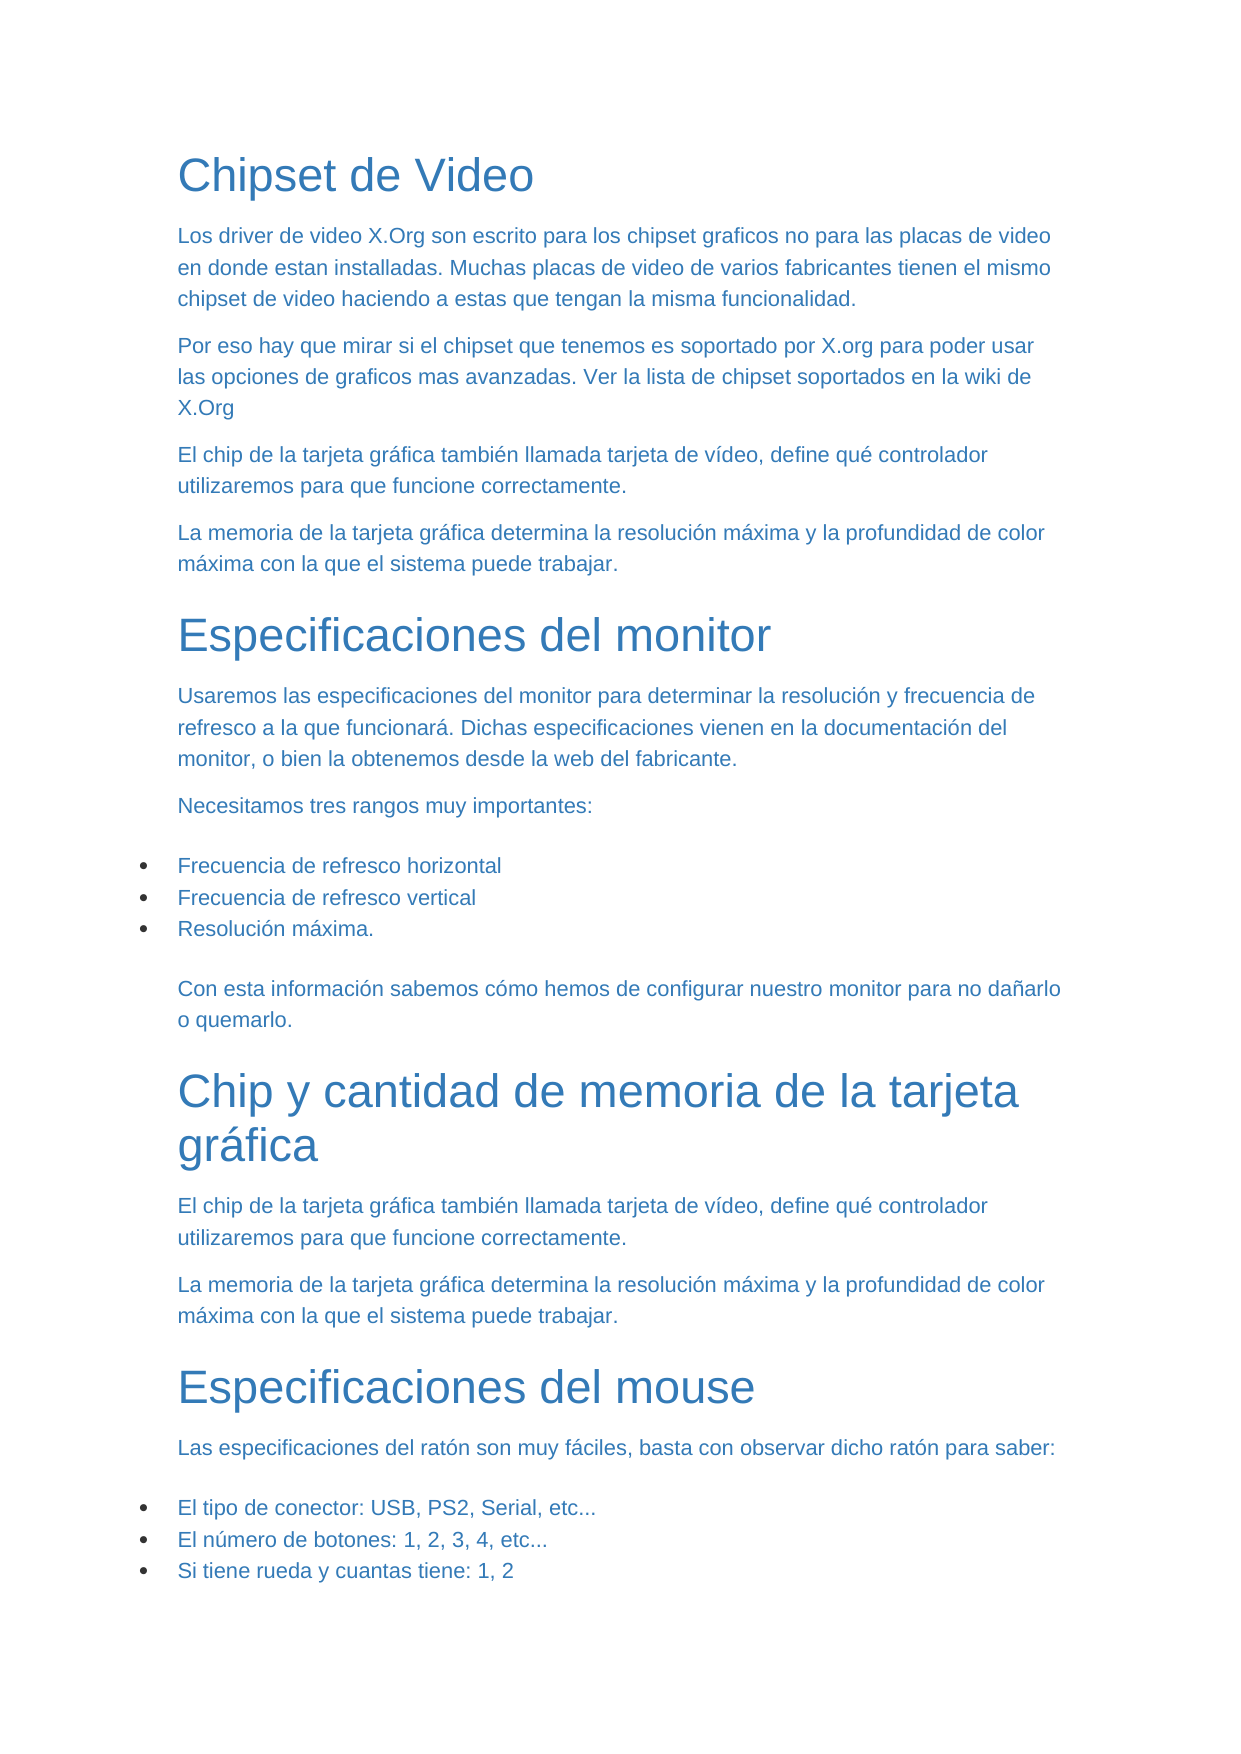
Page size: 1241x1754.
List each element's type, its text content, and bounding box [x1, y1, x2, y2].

text Chipset de Video [177, 148, 1063, 202]
text Con esta información sabemos cómo hemos de configurar nuestro monitor para no dañarlo o quemarlo. [177, 970, 1063, 1033]
text El chip de la tarjeta gráfica también llamada tarjeta de vídeo, define qué controlador utilizaremos para que funcione correctamente. [177, 1187, 1063, 1250]
text Los driver de video X.Org son escrito para los chipset graficos no para las placas de video en donde estan installadas. Muchas placas de video de varios fabricantes tienen el mismo chipset de video haciendo a estas que tengan la misma funcionalidad. [177, 217, 1063, 311]
text Chip y cantidad de memoria de la tarjeta gráfica [177, 1064, 1063, 1172]
text Necesitamos tres rangos muy importantes: [177, 787, 1063, 818]
text Usaremos las especificaciones del monitor para determinar la resolución y frecuencia de refresco a la que funcionará. Dichas especificaciones vienen en la documentación del monitor, o bien la obtenemos desde la web del fabricante. [177, 677, 1063, 771]
text Por eso hay que mirar si el chipset que tenemos es soportado por X.org para poder usar las opciones de graficos mas avanzadas. Ver la lista de chipset soportados en la wiki de X.Org [177, 327, 1063, 420]
text La memoria de la tarjeta gráfica determina la resolución máxima y la profundidad de color máxima con la que el sistema puede trabajar. [177, 1266, 1063, 1328]
text Las especificaciones del ratón son muy fáciles, basta con observar dicho ratón para saber: [177, 1429, 1063, 1460]
text Especificaciones del mouse [177, 1359, 1063, 1413]
list Frecuencia de refresco horizontal [140, 847, 1063, 878]
text Especificaciones del monitor [177, 608, 1063, 662]
list El tipo de conector: USB, PS2, Serial, etc... [140, 1489, 1063, 1521]
list Resolución máxima. [140, 910, 1063, 941]
text La memoria de la tarjeta gráfica determina la resolución máxima y la profundidad de color máxima con la que el sistema puede trabajar. [177, 514, 1063, 577]
text El chip de la tarjeta gráfica también llamada tarjeta de vídeo, define qué controlador utilizaremos para que funcione correctamente. [177, 436, 1063, 498]
list Si tiene rueda y cuantas tiene: 1, 2 [140, 1552, 1063, 1583]
list El número de botones: 1, 2, 3, 4, etc... [140, 1521, 1063, 1552]
list Frecuencia de refresco vertical [140, 878, 1063, 910]
